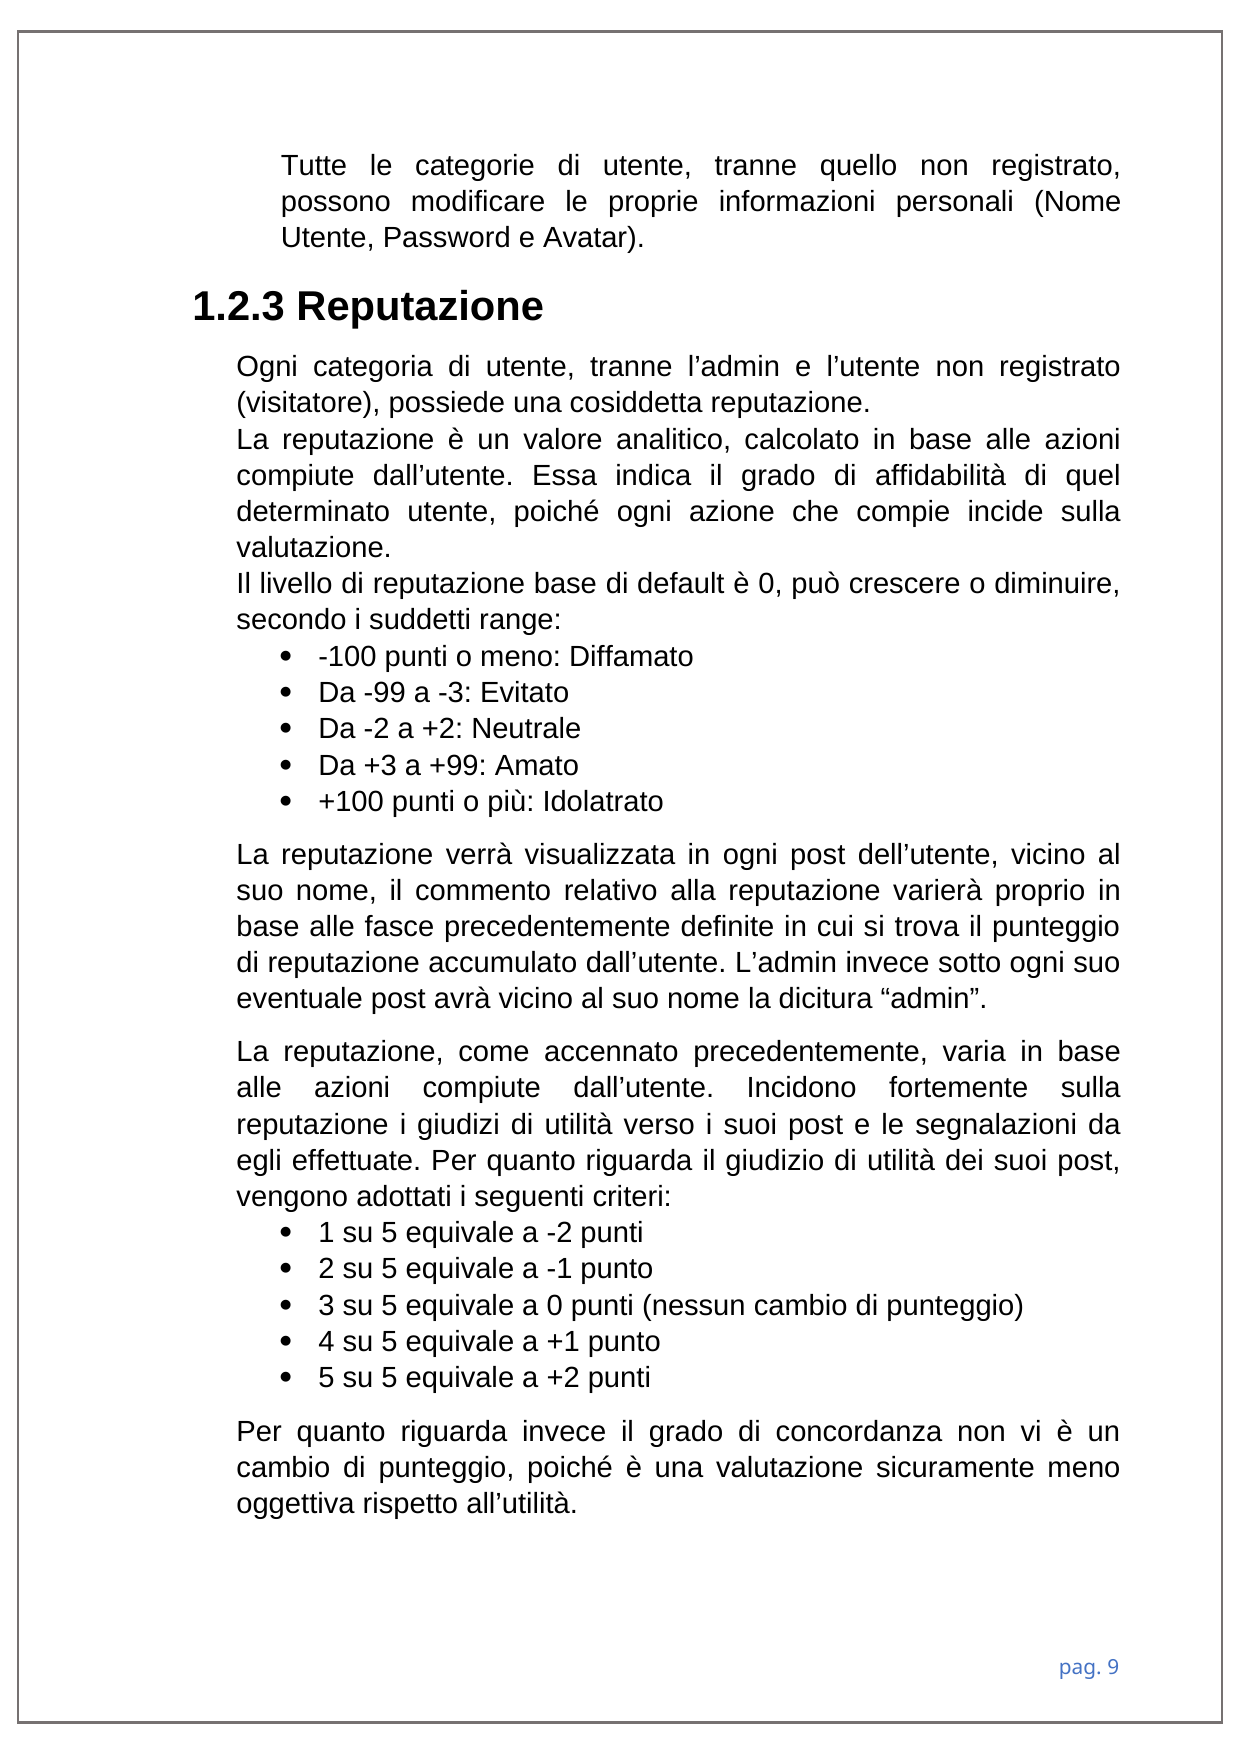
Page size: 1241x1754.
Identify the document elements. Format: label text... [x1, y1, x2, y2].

text Per quanto riguarda invece il grado di concordanza non vi è un cambio di punteggio, poiché è una valutazione sicuramente meno oggettiva rispetto all’utilità. [236, 1413, 1122, 1519]
subtitle 1.2.3 Reputazione [192, 281, 1122, 329]
list Da +3 a +99: Amato [281, 748, 1122, 781]
text Ogni categoria di utente, tranne l’admin e l’utente non registrato (visitatore), possiede una cosiddetta reputazione. [236, 349, 1122, 419]
text La reputazione verrà visualizzata in ogni post dell’utente, vicino al suo nome, il commento relativo alla reputazione varierà proprio in base alle fasce precedentemente definite in cui si trova il punteggio di reputazione accumulato dall’utente. L’admin invece sotto ogni suo eventuale post avrà vicino al suo nome la dicitura “admin”. [236, 837, 1122, 1015]
list Da -99 a -3: Evitato [281, 675, 1122, 709]
text La reputazione, come accennato precedentemente, varia in base alle azioni compiute dall’utente. Incidono fortemente sulla reputazione i giudizi di utilità verso i suoi post e le segnalazioni da egli effettuate. Per quanto riguarda il giudizio di utilità dei suoi post, vengono adottati i seguenti criteri: [236, 1034, 1122, 1212]
text Tutte le categorie di utente, tranne quello non registrato, possono modificare le proprie informazioni personali (Nome Utente, Password e Avatar). [281, 148, 1122, 253]
list Da -2 a +2: Neutrale [281, 711, 1122, 745]
text La reputazione è un valore analitico, calcolato in base alle azioni compiute dall’utente. Essa indica il grado di affidabilità di quel determinato utente, poiché ogni azione che compie incide sulla valutazione. [236, 422, 1122, 564]
list 3 su 5 equivale a 0 punti (nessun cambio di punteggio) [281, 1288, 1122, 1322]
list +100 punti o più: Idolatrato [281, 784, 1122, 818]
list 5 su 5 equivale a +2 punti [281, 1361, 1122, 1394]
list 1 su 5 equivale a -2 punti [281, 1215, 1122, 1249]
list 2 su 5 equivale a -1 punto [281, 1251, 1122, 1285]
text Il livello di reputazione base di default è 0, può crescere o diminuire, secondo i suddetti range: [236, 566, 1122, 636]
list 4 su 5 equivale a +1 punto [281, 1324, 1122, 1358]
list -100 punti o meno: Diffamato [281, 638, 1122, 672]
